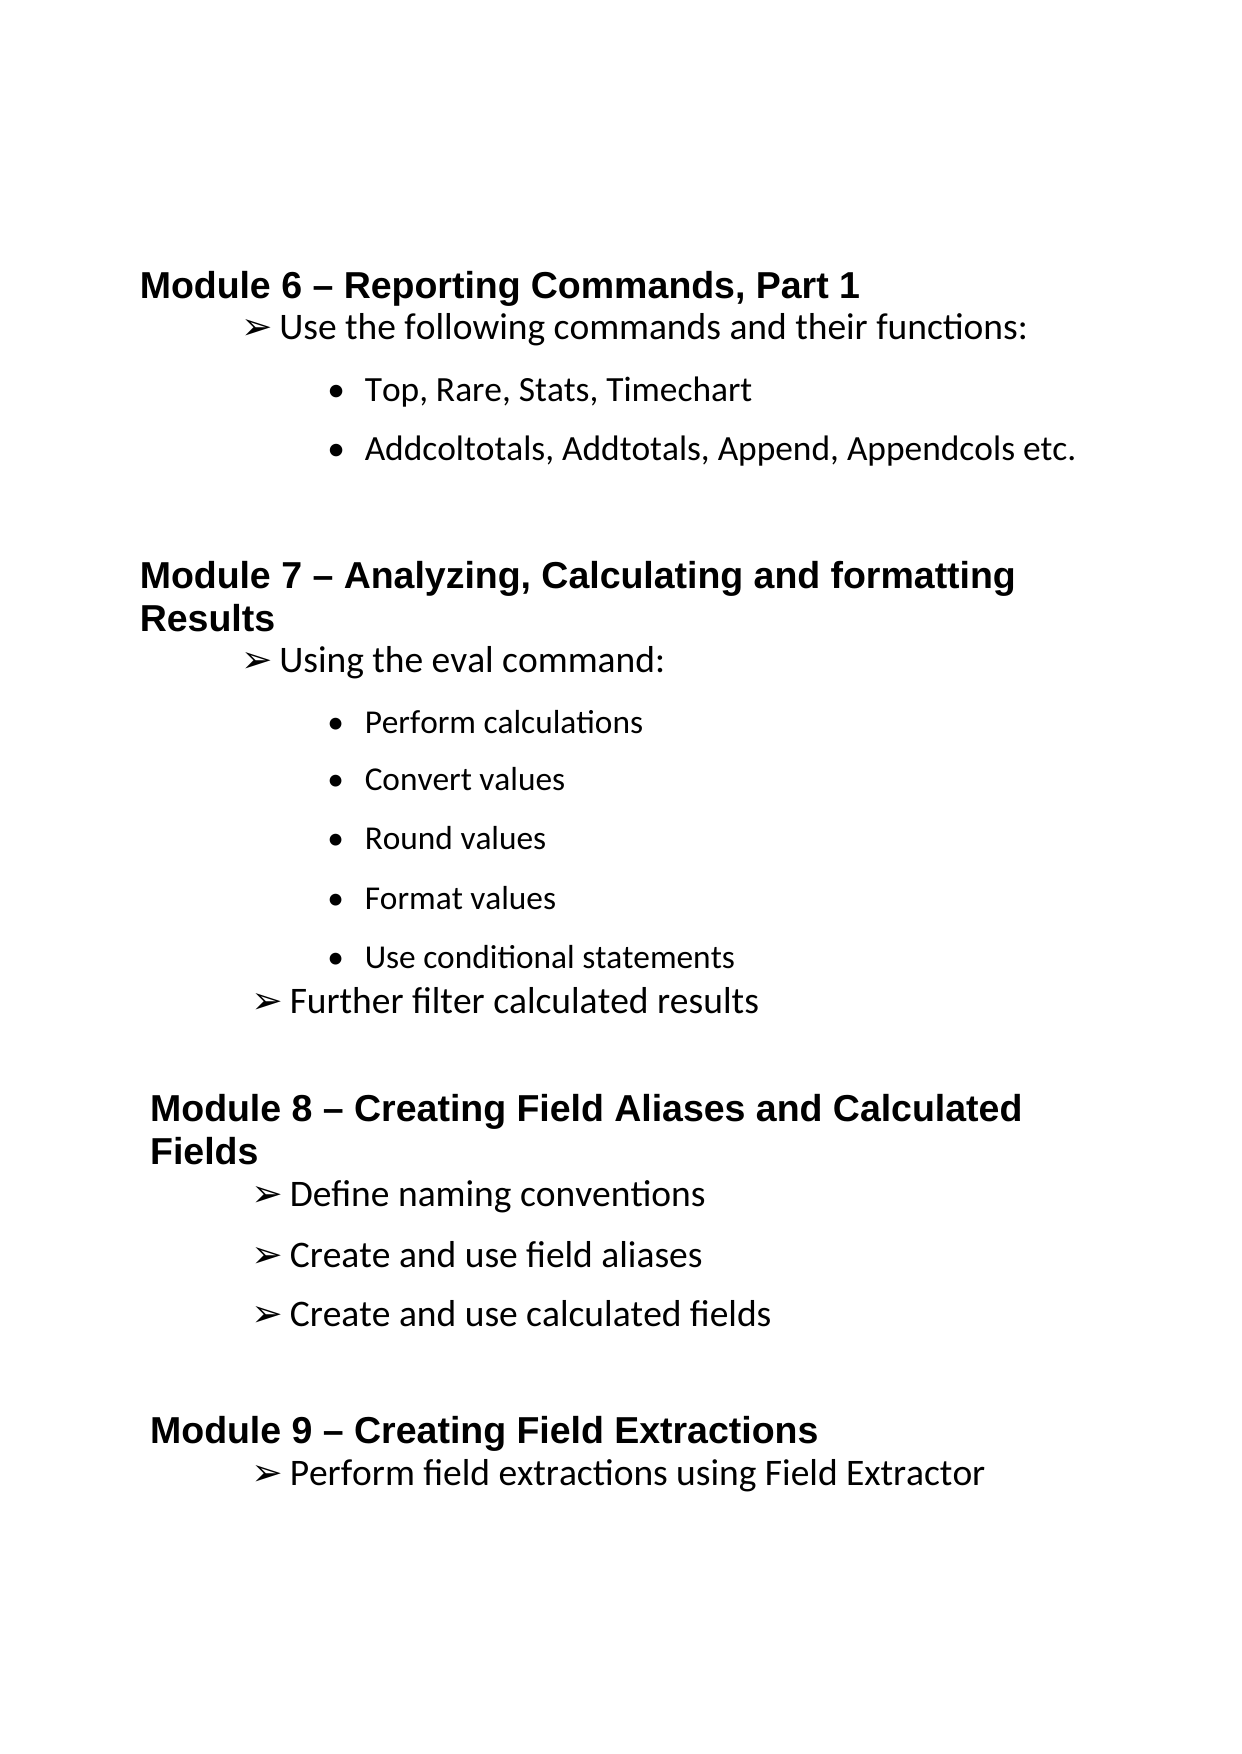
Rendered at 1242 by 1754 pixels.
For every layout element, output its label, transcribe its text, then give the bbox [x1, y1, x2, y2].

list Convert values [327, 758, 1092, 799]
list Further filter calculated results [251, 977, 1092, 1022]
list Format values [327, 877, 1092, 917]
text Module 7 – Analyzing, Calculating and formatting Results [139, 553, 1092, 639]
list Round values [327, 817, 1092, 858]
list Perform field extractions using Field Extractor [251, 1451, 1092, 1493]
list Define naming conventions [251, 1173, 1092, 1214]
list Create and use calculated fields [251, 1299, 1092, 1333]
list Top, Rare, Stats, Timechart [327, 376, 1092, 408]
list Use the following commands and their functions: [241, 306, 1092, 348]
text Module 6 – Reporting Commands, Part 1 [139, 263, 1092, 306]
list Addcoltotals, Addtotals, Append, Appendcols etc. [327, 426, 1092, 470]
text Module 9 – Creating Field Extractions [150, 1408, 1092, 1451]
list Create and use field aliases [251, 1239, 1092, 1274]
list Using the eval command: [241, 639, 1092, 681]
text Module 8 – Creating Field Aliases and Calculated Fields [150, 1086, 1092, 1173]
list Perform calculations [327, 708, 1092, 740]
list Use conditional statements [327, 936, 1092, 977]
